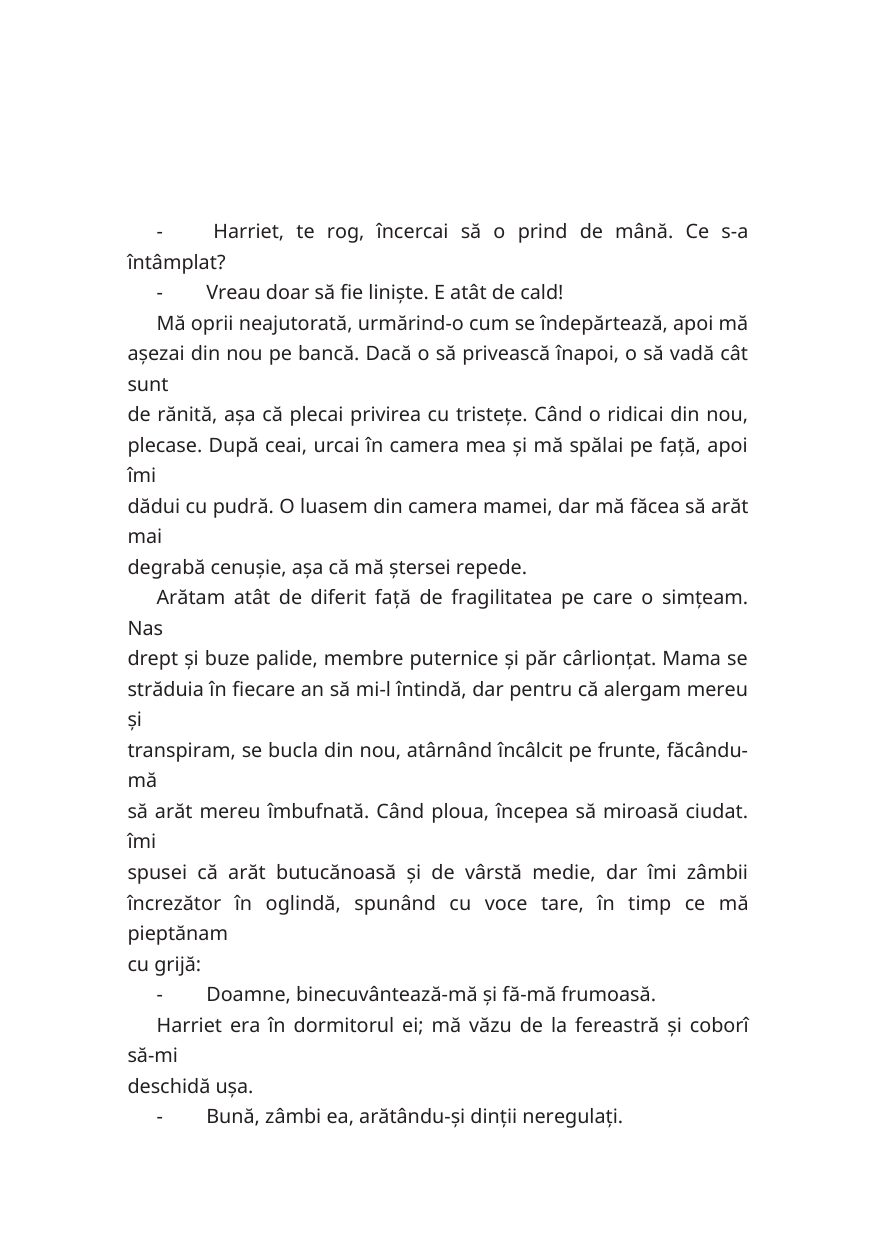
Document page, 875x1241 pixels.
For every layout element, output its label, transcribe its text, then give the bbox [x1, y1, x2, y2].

text Harriet era în dormitorul ei; mă văzu de la fereastră şi coborî să-mi deschidă uşa. [127, 1008, 749, 1099]
text Mă oprii neajutorată, urmărind-o cum se îndepărtează, apoi mă aşezai din nou pe bancă. Dacă o să privească înapoi, o să vadă cât sunt de rănită, aşa că plecai privirea cu tristeţe. Când o ridicai din nou, plecase. După ceai, urcai în camera mea şi mă spălai pe faţă, apoi îmi dădui cu pudră. O luasem din camera mamei, dar mă făcea să arăt mai degrabă cenuşie, aşa că mă ştersei repede. [127, 306, 749, 580]
list Doamne, binecuvântează-mă şi fă-mă frumoasă. [127, 977, 749, 1008]
text Arătam atât de diferit faţă de fragilitatea pe care o simţeam. Nas drept şi buze palide, membre puternice şi păr cârlionţat. Mama se străduia în fiecare an să mi-l întindă, dar pentru că alergam mereu şi transpiram, se bucla din nou, atârnând încâlcit pe frunte, făcându-mă să arăt mereu îmbufnată. Când ploua, începea să miroasă ciudat. îmi spusei că arăt butucănoasă şi de vârstă medie, dar îmi zâmbii încrezător în oglindă, spunând cu voce tare, în timp ce mă pieptănam cu grijă: [127, 580, 749, 977]
list Vreau doar să fie linişte. E atât de cald! [127, 275, 749, 306]
list Bună, zâmbi ea, arătându-şi dinţii neregulaţi. [127, 1099, 749, 1130]
list Harriet, te rog, încercai să o prind de mână. Ce s-a întâmplat? [127, 214, 749, 275]
